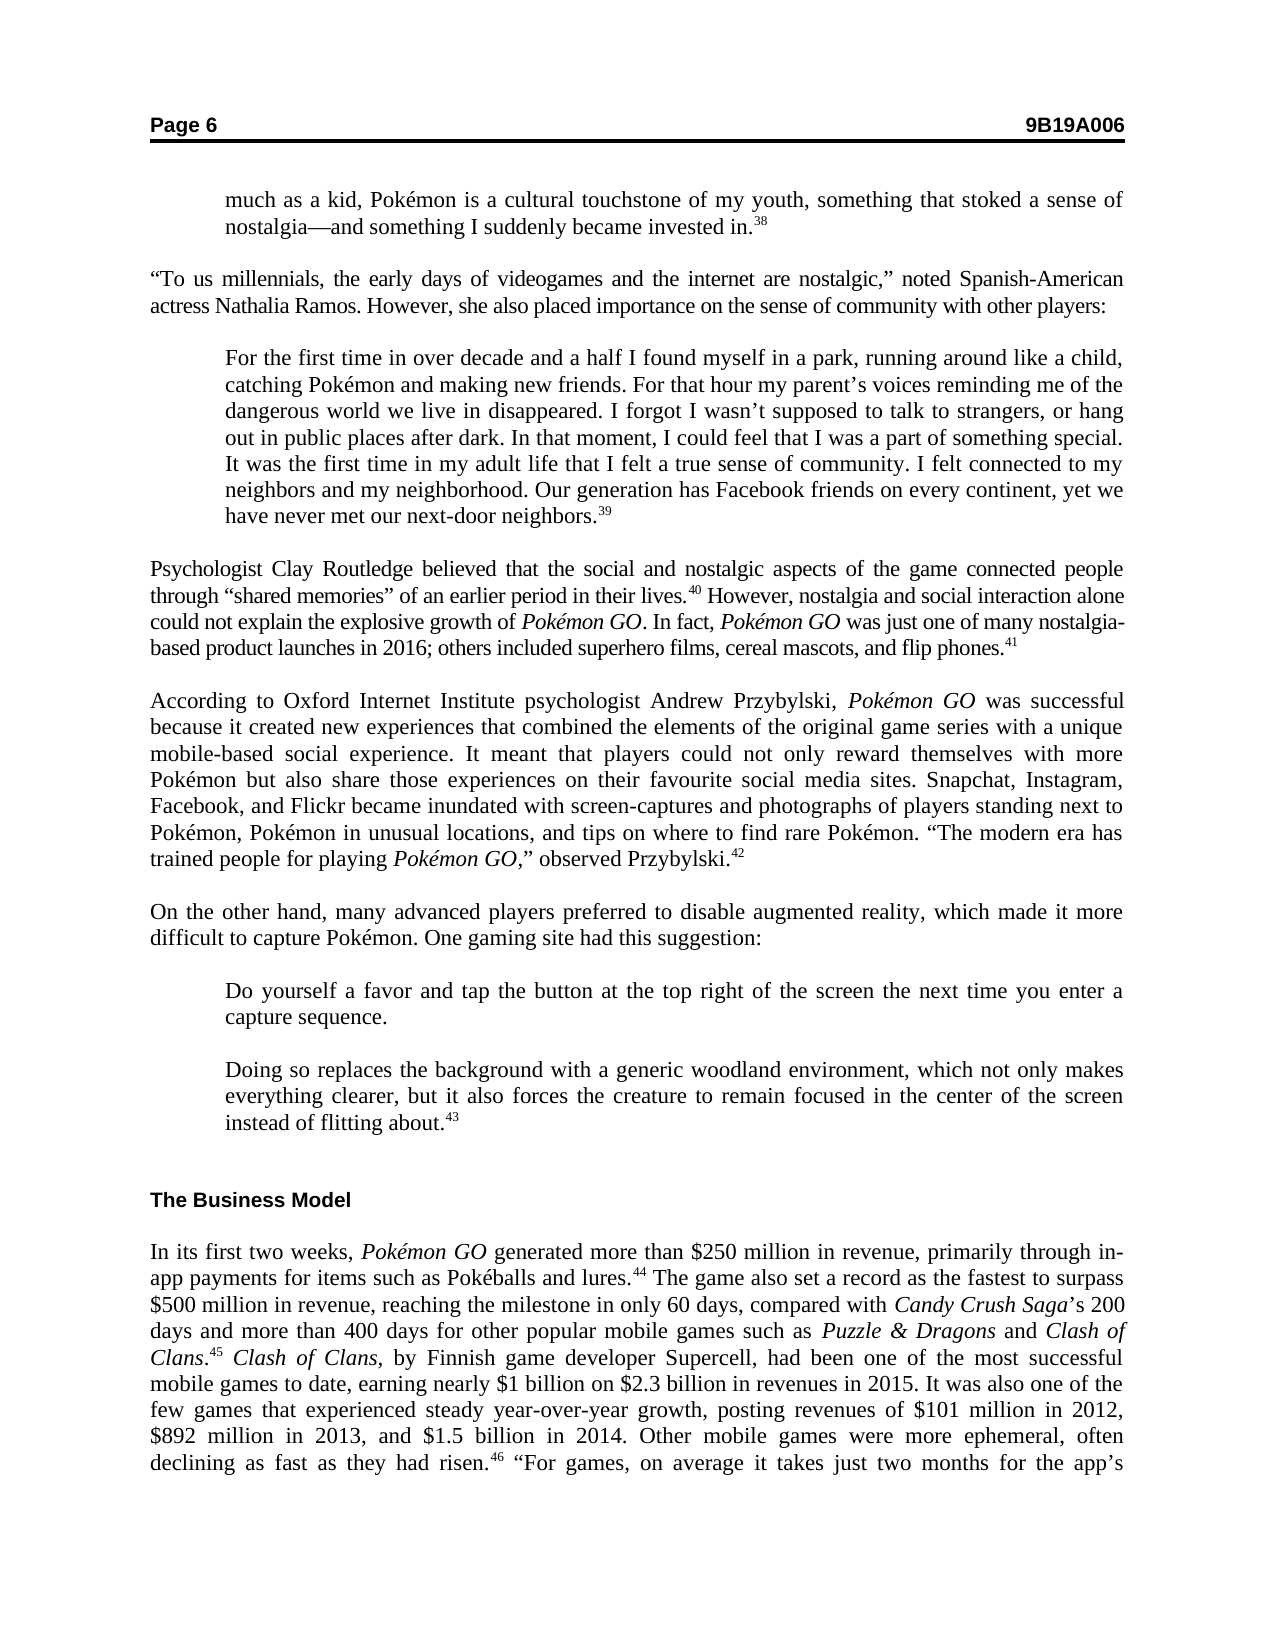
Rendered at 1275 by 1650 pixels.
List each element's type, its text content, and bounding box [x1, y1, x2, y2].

text On the other hand, many advanced players preferred to disable augmented reality, which made it more difficult to capture Pokémon. One gaming site had this suggestion: [150, 898, 1125, 951]
text Psychologist Clay Routledge believed that the social and nostalgic aspects of the game connected people through “shared memories” of an earlier period in their lives. However, nostalgia and social interaction alone could not explain the explosive growth of Pokémon GO. In fact, Pokémon GO was just one of many nostalgia-based product launches in 2016; others included superhero films, cereal mascots, and flip phones. [150, 555, 1125, 661]
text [150, 1238, 1125, 1475]
text According to Oxford Internet Institute psychologist Andrew Przybylski, Pokémon GO was successful because it created new experiences that combined the elements of the original game series with a unique mobile-based social experience. It meant that players could not only reward themselves with more Pokémon but also share those experiences on their favourite social media sites. Snapchat, Instagram, Facebook, and Flickr became inundated with screen-captures and photographs of players standing next to Pokémon, Pokémon in unusual locations, and tips on where to find rare Pokémon. “The modern era has trained people for playing Pokémon GO,” observed Przybylski. [150, 687, 1125, 872]
text The Business Model [150, 1188, 1125, 1212]
text For the first time in over decade and a half I found myself in a park, running around like a child, catching Pokémon and making new friends. For that hour my parent’s voices reminding me of the dangerous world we live in disappeared. I forgot I wasn’t supposed to talk to strangers, or hang out in public places after dark. In that moment, I could feel that I was a part of something special. It was the first time in my adult life that I felt a true sense of community. I felt connected to my neighbors and my neighborhood. Our generation has Facebook friends on every continent, yet we have never met our next-door neighbors. [225, 344, 1125, 529]
text “To us millennials, the early days of videogames and the internet are nostalgic,” noted Spanish-American actress Nathalia Ramos. However, she also placed importance on the sense of community with other players: [150, 265, 1125, 318]
text Do yourself a favor and tap the button at the top right of the screen the next time you enter a capture sequence. [225, 977, 1125, 1030]
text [225, 186, 1125, 239]
text Doing so replaces the background with a generic woodland environment, which not only makes everything clearer, but it also forces the creature to remain focused in the center of the screen instead of flitting about. [225, 1056, 1125, 1135]
